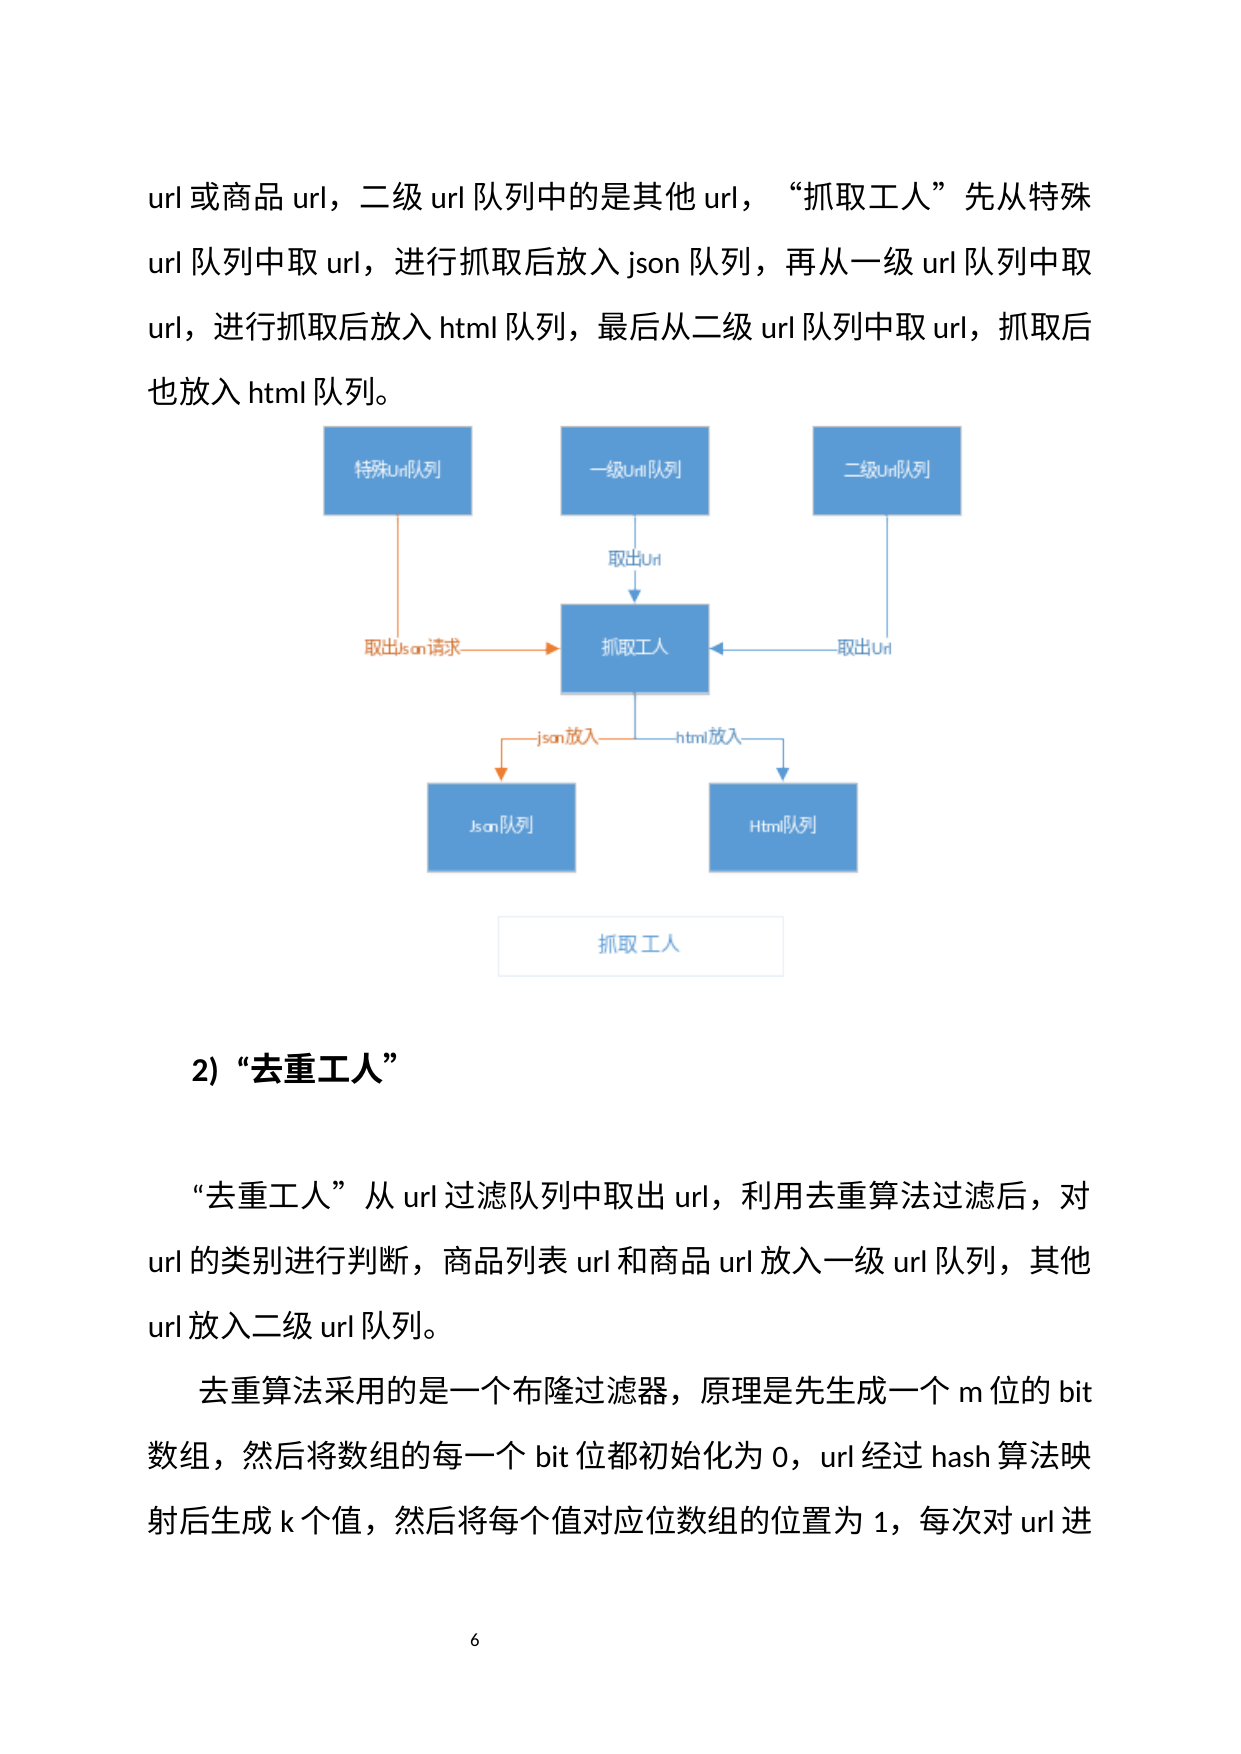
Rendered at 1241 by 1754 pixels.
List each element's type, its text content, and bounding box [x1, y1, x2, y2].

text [148, 1356, 1092, 1551]
subtitle “去重工人” [191, 1034, 1092, 1099]
text “去重工人”从url过滤队列中取出url，利用去重算法过滤后，对url的类别进行判断，商品列表url和商品url放入一级url队列，其他url放入二级url队列。 [148, 1161, 1092, 1356]
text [148, 162, 1092, 422]
